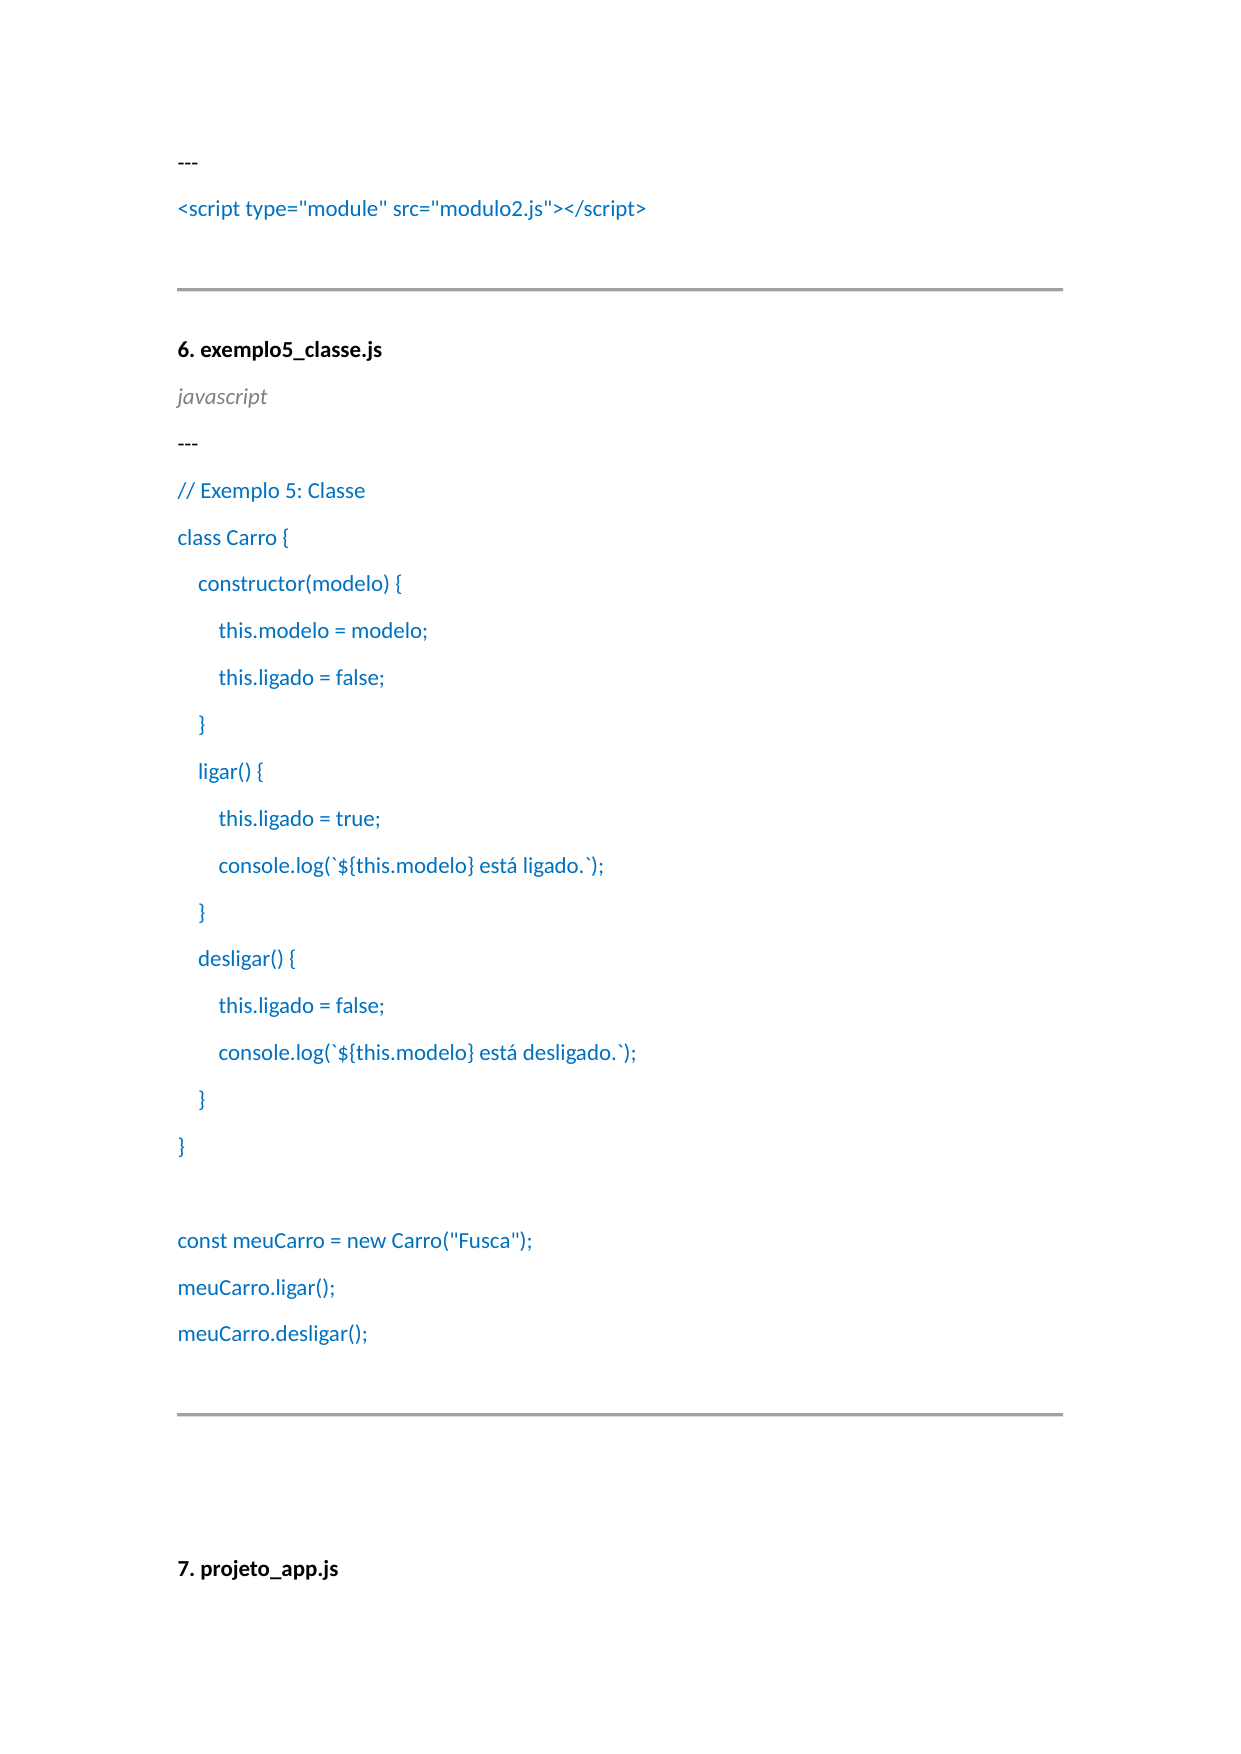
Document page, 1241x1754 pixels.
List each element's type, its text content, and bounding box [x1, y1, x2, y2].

text this.ligado = false; [177, 991, 1063, 1019]
text 6. exemplo5_classe.js [177, 335, 1063, 363]
text this.ligado = true; [177, 804, 1063, 832]
text class Carro { [177, 523, 1063, 551]
text console.log(`${this.modelo} está desligado.`); [177, 1038, 1063, 1066]
text --- [177, 429, 1063, 457]
text this.ligado = false; [177, 663, 1063, 691]
text javascript [177, 382, 1063, 410]
text --- [177, 148, 1063, 176]
text ligar() { [177, 757, 1063, 785]
text constructor(modelo) { [177, 569, 1063, 597]
text } [177, 1132, 1063, 1160]
text } [177, 1085, 1063, 1113]
text console.log(`${this.modelo} está ligado.`); [177, 851, 1063, 879]
text desligar() { [177, 944, 1063, 972]
text // Exemplo 5: Classe [177, 476, 1063, 504]
text this.modelo = modelo; [177, 616, 1063, 644]
text 7. projeto_app.js [177, 1554, 1063, 1582]
text const meuCarro = new Carro("Fusca"); [177, 1226, 1063, 1254]
text } [177, 710, 1063, 738]
text meuCarro.desligar(); [177, 1319, 1063, 1347]
text meuCarro.ligar(); [177, 1273, 1063, 1301]
text } [177, 898, 1063, 926]
text <script type="module" src="modulo2.js"></script> [177, 194, 1063, 222]
